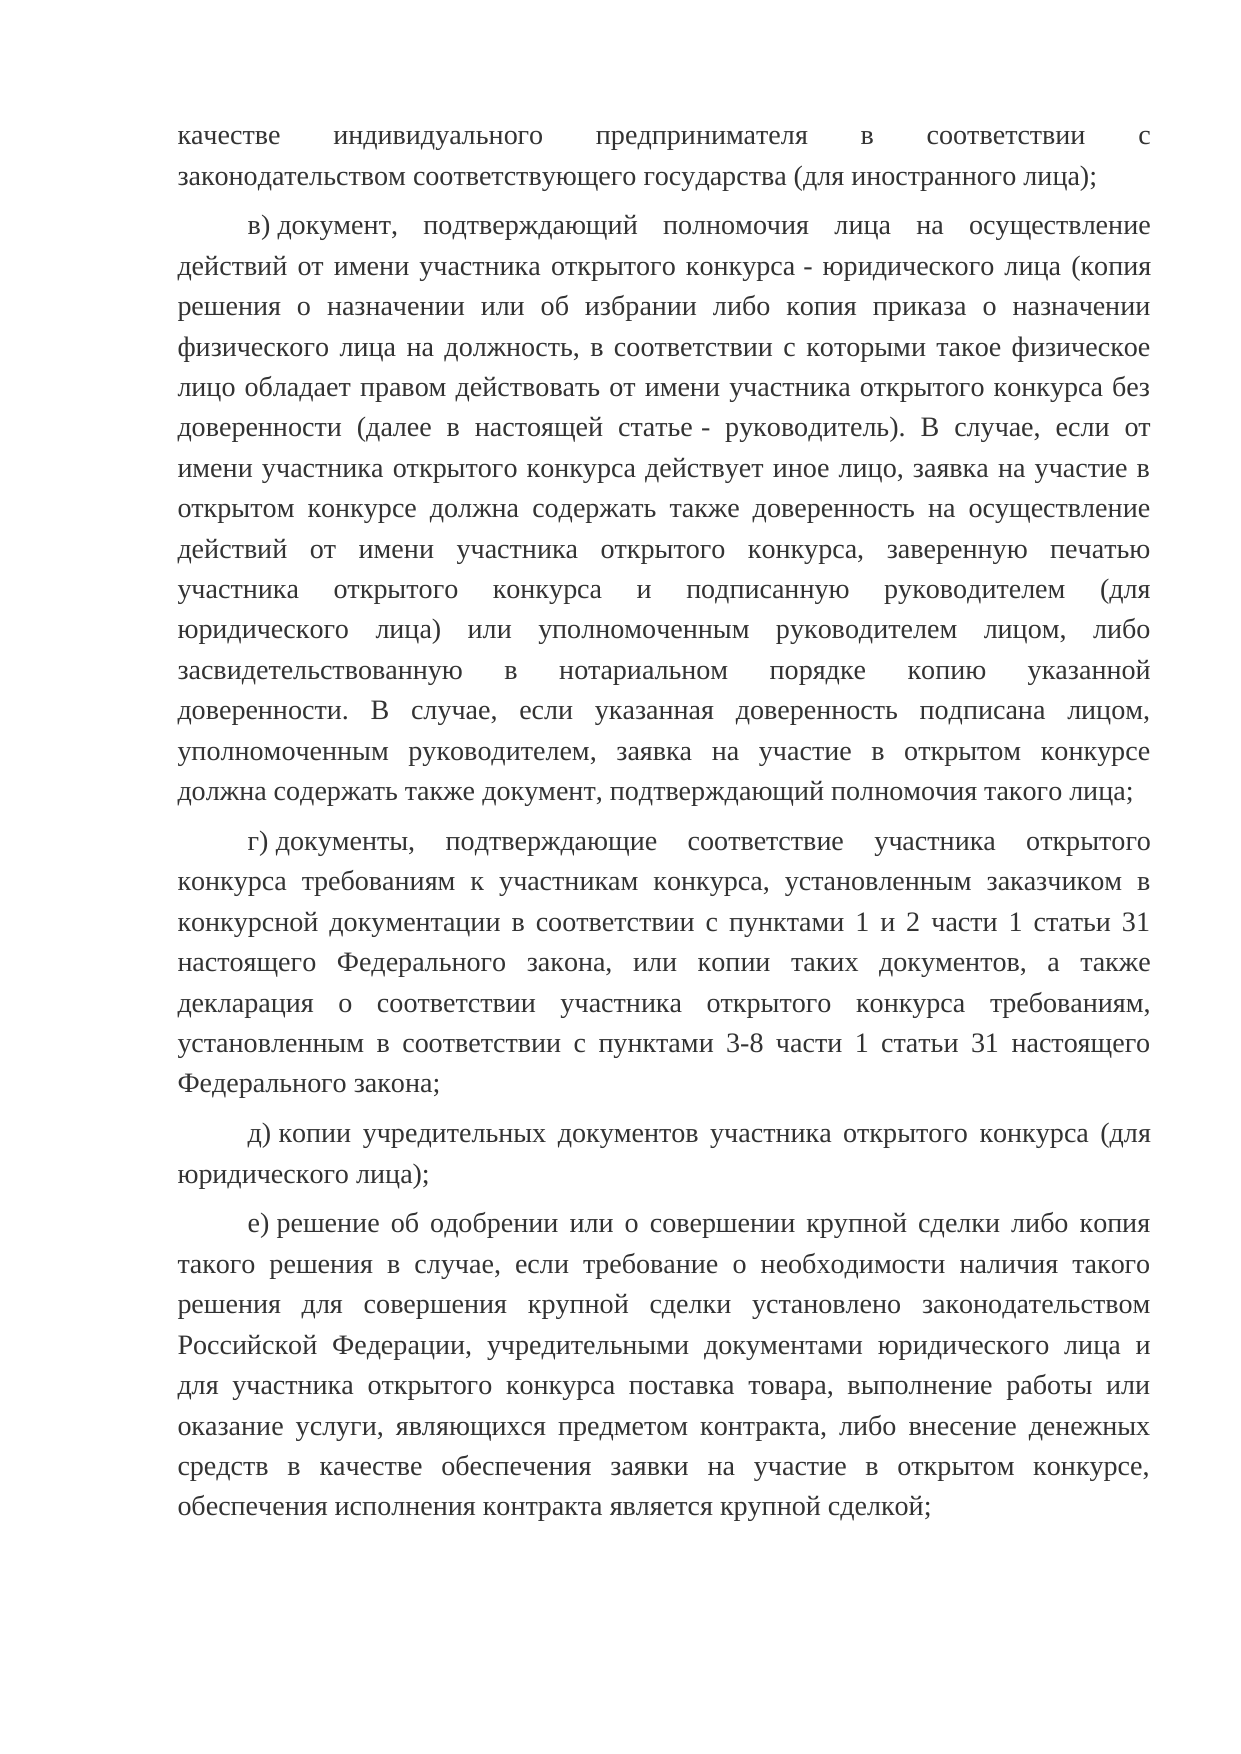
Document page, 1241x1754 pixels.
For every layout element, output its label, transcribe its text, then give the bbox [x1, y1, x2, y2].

text в) документ, подтверждающий полномочия лица на осуществление действий от имени участника открытого конкурса - юридического лица (копия решения о назначении или об избрании либо копия приказа о назначении физического лица на должность, в соответствии с которыми такое физическое лицо обладает правом действовать от имени участника открытого конкурса без доверенности (далее в настоящей статье - руководитель). В случае, если от имени участника открытого конкурса действует иное лицо, заявка на участие в открытом конкурсе должна содержать также доверенность на осуществление действий от имени участника открытого конкурса, заверенную печатью участника открытого конкурса и подписанную руководителем (для юридического лица) или уполномоченным руководителем лицом, либо засвидетельствованную в нотариальном порядке копию указанной доверенности. В случае, если указанная доверенность подписана лицом, уполномоченным руководителем, заявка на участие в открытом конкурсе должна содержать также документ, подтверждающий полномочия такого лица; [177, 208, 1152, 807]
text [177, 118, 1152, 191]
text е) решение об одобрении или о совершении крупной сделки либо копия такого решения в случае, если требование о необходимости наличия такого решения для совершения крупной сделки установлено законодательством Российской Федерации, учредительными документами юридического лица и для участника открытого конкурса поставка товара, выполнение работы или оказание услуги, являющихся предметом контракта, либо внесение денежных средств в качестве обеспечения заявки на участие в открытом конкурсе, обеспечения исполнения контракта является крупной сделкой; [177, 1206, 1152, 1522]
text д) копии учредительных документов участника открытого конкурса (для юридического лица); [177, 1116, 1152, 1189]
text г) документы, подтверждающие соответствие участника открытого конкурса требованиям к участникам конкурса, установленным заказчиком в конкурсной документации в соответствии с пунктами 1 и 2 части 1 статьи 31 настоящего Федерального закона, или копии таких документов, а также декларация о соответствии участника открытого конкурса требованиям, установленным в соответствии с пунктами 3-8 части 1 статьи 31 настоящего Федерального закона; [177, 824, 1152, 1099]
